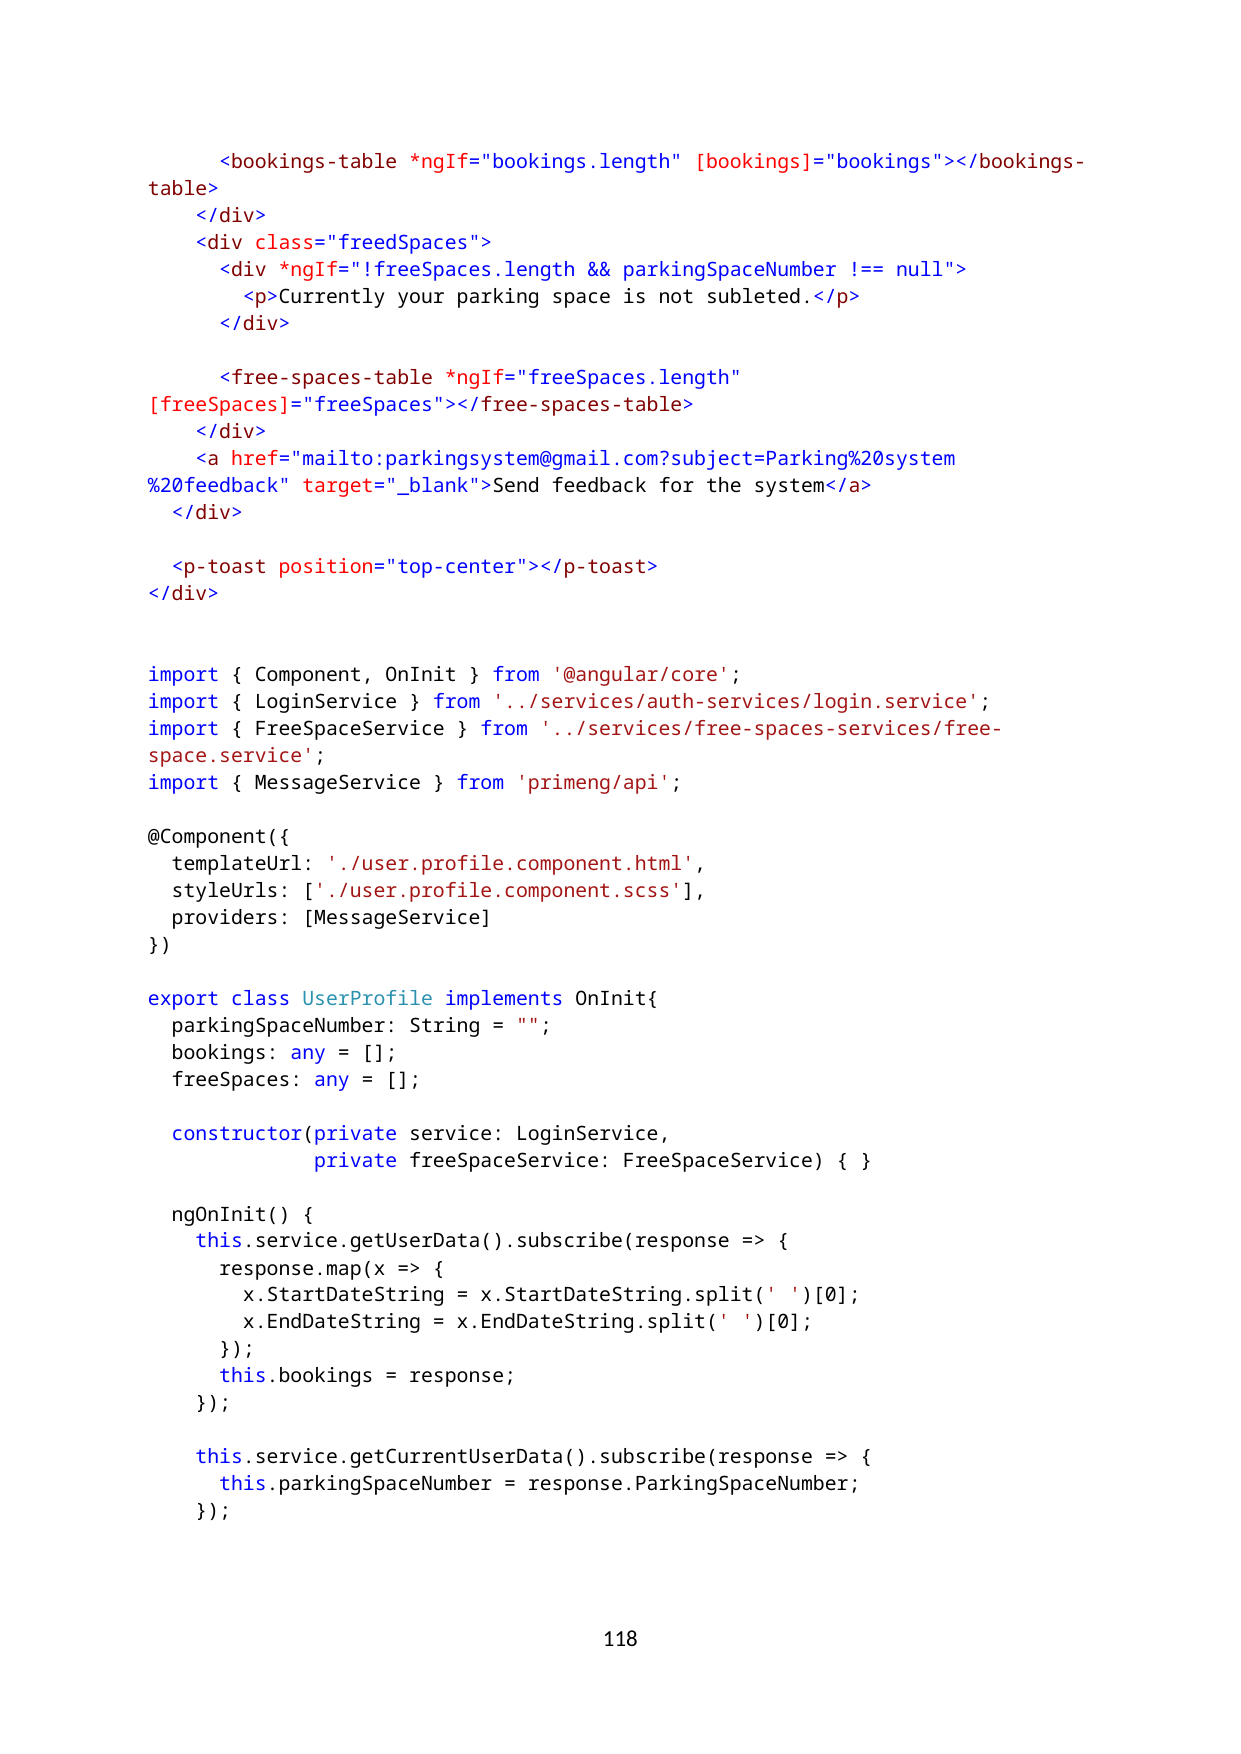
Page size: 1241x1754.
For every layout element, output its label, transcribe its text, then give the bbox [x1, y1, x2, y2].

text <a href="mailto:parkingsystem@gmail.com?subject=Parking%20system%20feedback" target="_blank">Send feedback for the system</a> [148, 444, 1093, 498]
text <p>Currently your parking space is not subleted.</p> [148, 282, 1093, 309]
text <bookings-table *ngIf="bookings.length" [bookings]="bookings"></bookings-table> [148, 148, 1093, 202]
text this.service.getUserData().subscribe(response => { [148, 1227, 1093, 1254]
text }); [148, 1497, 1093, 1523]
text <div class="freedSpaces"> [148, 228, 1093, 256]
text </div> [148, 579, 1093, 606]
text import { FreeSpaceService } from '../services/free-spaces-services/free-space.service'; [148, 714, 1093, 768]
text response.map(x => { [148, 1254, 1093, 1281]
text templateUrl: './user.profile.component.html', [148, 849, 1093, 876]
text }); [148, 1389, 1093, 1416]
text private freeSpaceService: FreeSpaceService) { } [148, 1146, 1093, 1173]
text constructor(private service: LoginService, [148, 1119, 1093, 1146]
text }); [148, 1335, 1093, 1362]
text this.service.getCurrentUserData().subscribe(response => { [148, 1443, 1093, 1469]
text parkingSpaceNumber: String = ""; [148, 1011, 1093, 1038]
text this.bookings = response; [148, 1362, 1093, 1389]
text bookings: any = []; [148, 1038, 1093, 1065]
text </div> [148, 309, 1093, 336]
text <free-spaces-table *ngIf="freeSpaces.length" [freeSpaces]="freeSpaces"></free-spaces-table> [148, 363, 1093, 417]
text export class UserProfile implements OnInit{ [148, 984, 1093, 1011]
text x.EndDateString = x.EndDateString.split(' ')[0]; [148, 1308, 1093, 1335]
text providers: [MessageService] [148, 903, 1093, 930]
text }) [148, 930, 1093, 957]
text x.StartDateString = x.StartDateString.split(' ')[0]; [148, 1281, 1093, 1308]
text @Component({ [148, 822, 1093, 849]
text import { LoginService } from '../services/auth-services/login.service'; [148, 687, 1093, 714]
text <p-toast position="top-center"></p-toast> [148, 552, 1093, 579]
text freeSpaces: any = []; [148, 1065, 1093, 1092]
text </div> [148, 202, 1093, 228]
text styleUrls: ['./user.profile.component.scss'], [148, 876, 1093, 903]
text <div *ngIf="!freeSpaces.length && parkingSpaceNumber !== null"> [148, 256, 1093, 282]
text ngOnInit() { [148, 1200, 1093, 1227]
text </div> [148, 498, 1093, 525]
text import { Component, OnInit } from '@angular/core'; [148, 660, 1093, 687]
text </div> [148, 417, 1093, 444]
text this.parkingSpaceNumber = response.ParkingSpaceNumber; [148, 1469, 1093, 1497]
text import { MessageService } from 'primeng/api'; [148, 768, 1093, 795]
